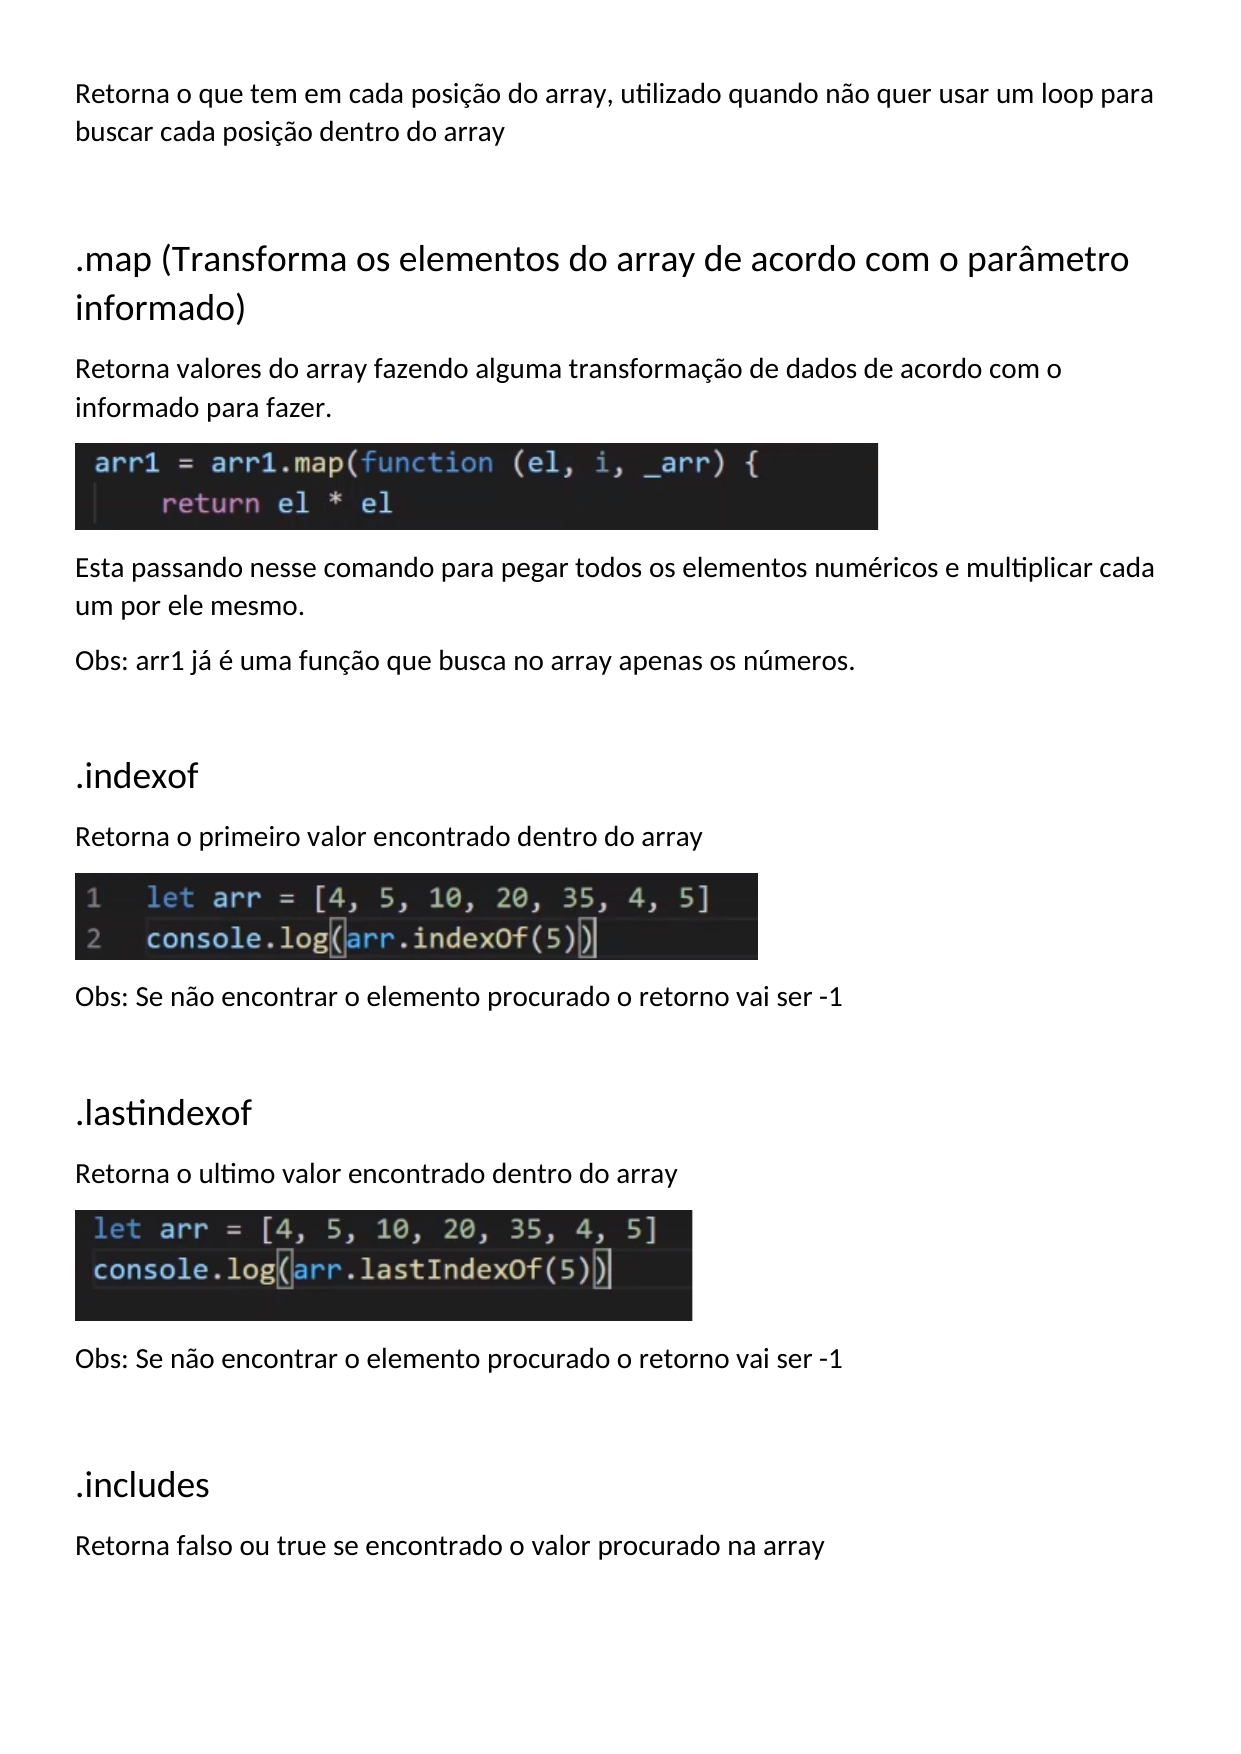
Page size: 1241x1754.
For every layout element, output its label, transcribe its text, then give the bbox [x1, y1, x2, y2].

text Retorna o primeiro valor encontrado dentro do array [75, 818, 1165, 854]
picture [75, 443, 879, 530]
text Retorna o ultimo valor encontrado dentro do array [75, 1155, 1165, 1190]
text .lastindexof [75, 1089, 1165, 1134]
text Obs: Se não encontrar o elemento procurado o retorno vai ser -1 [75, 1340, 1165, 1375]
text .includes [75, 1461, 1165, 1507]
text .indexof [75, 752, 1165, 798]
text Obs: Se não encontrar o elemento procurado o retorno vai ser -1 [75, 978, 1165, 1014]
picture [75, 873, 758, 960]
picture [75, 1210, 693, 1321]
text Retorna valores do array fazendo alguma transformação de dados de acordo com o informado para fazer. [75, 350, 1165, 424]
text Esta passando nesse comando para pegar todos os elementos numéricos e multiplicar cada um por ele mesmo. [75, 549, 1165, 623]
text Obs: arr1 já é uma função que busca no array apenas os números. [75, 642, 1165, 678]
text Retorna o que tem em cada posição do array, utilizado quando não quer usar um loop para buscar cada posição dentro do array [75, 75, 1165, 149]
text .map (Transforma os elementos do array de acordo com o parâmetro informado) [75, 235, 1165, 330]
text Retorna falso ou true se encontrado o valor procurado na array [75, 1527, 1165, 1563]
